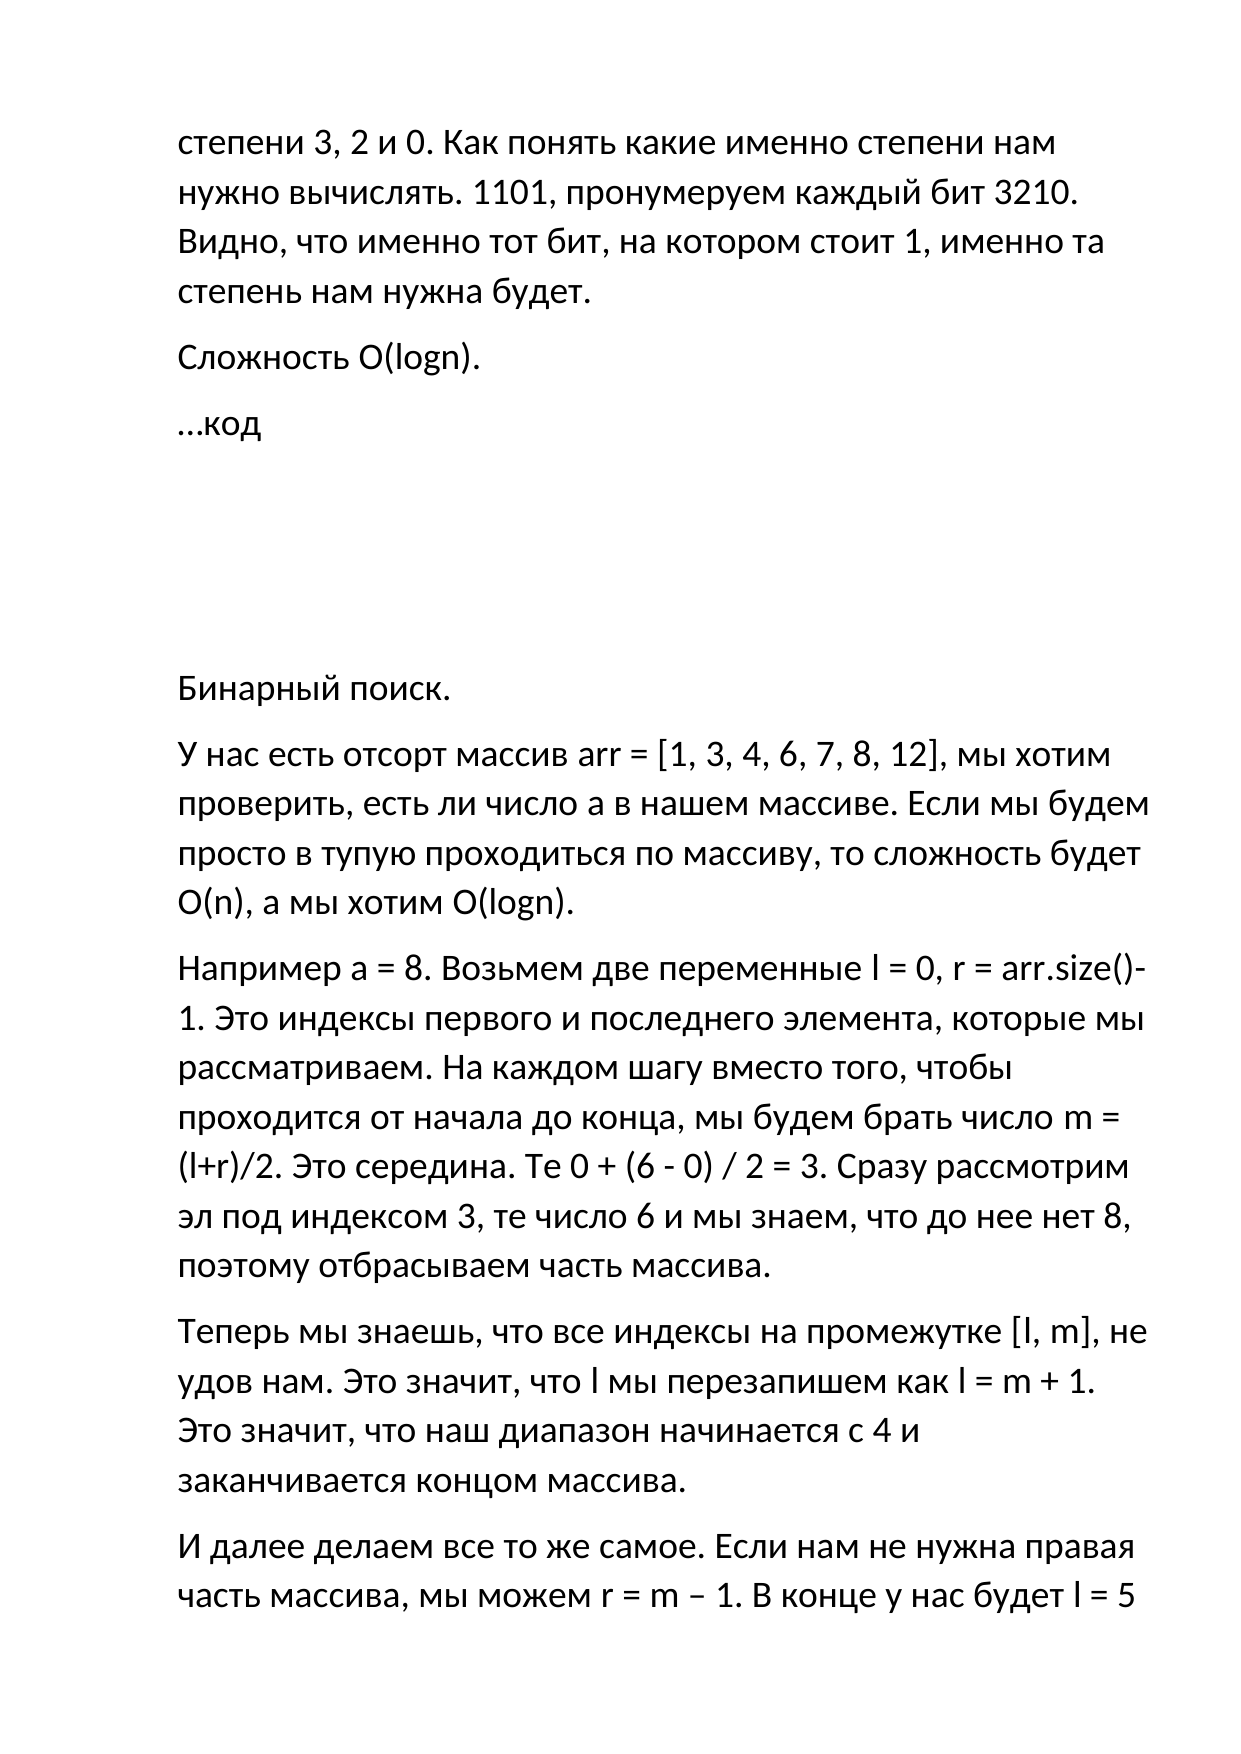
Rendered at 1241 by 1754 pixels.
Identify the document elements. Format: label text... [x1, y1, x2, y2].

text …код [177, 399, 1152, 445]
text Например a = 8. Возьмем две переменные l = 0, r = arr.size()-1. Это индексы первого и последнего элемента, которые мы рассматриваем. На каждом шагу вместо того, чтобы проходится от начала до конца, мы будем брать число m = (l+r)/2. Это середина. Те 0 + (6 - 0) / 2 = 3. Сразу рассмотрим эл под индексом 3, те число 6 и мы знаем, что до нее нет 8, поэтому отбрасываем часть массива. [177, 944, 1152, 1287]
text Бинарный поиск. [177, 663, 1152, 709]
text Сложность O(logn). [177, 333, 1152, 378]
text Теперь мы знаешь, что все индексы на промежутке [l, m], не удов нам. Это значит, что l мы перезапишем как l = m + 1. Это значит, что наш диапазон начинается с 4 и заканчивается концом массива. [177, 1307, 1152, 1501]
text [177, 1522, 1152, 1617]
text У нас есть отсорт массив arr = [1, 3, 4, 6, 7, 8, 12], мы хотим проверить, есть ли число a в нашем массиве. Если мы будем просто в тупую проходиться по массиву, то сложность будет O(n), а мы хотим O(logn). [177, 729, 1152, 924]
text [177, 118, 1152, 312]
